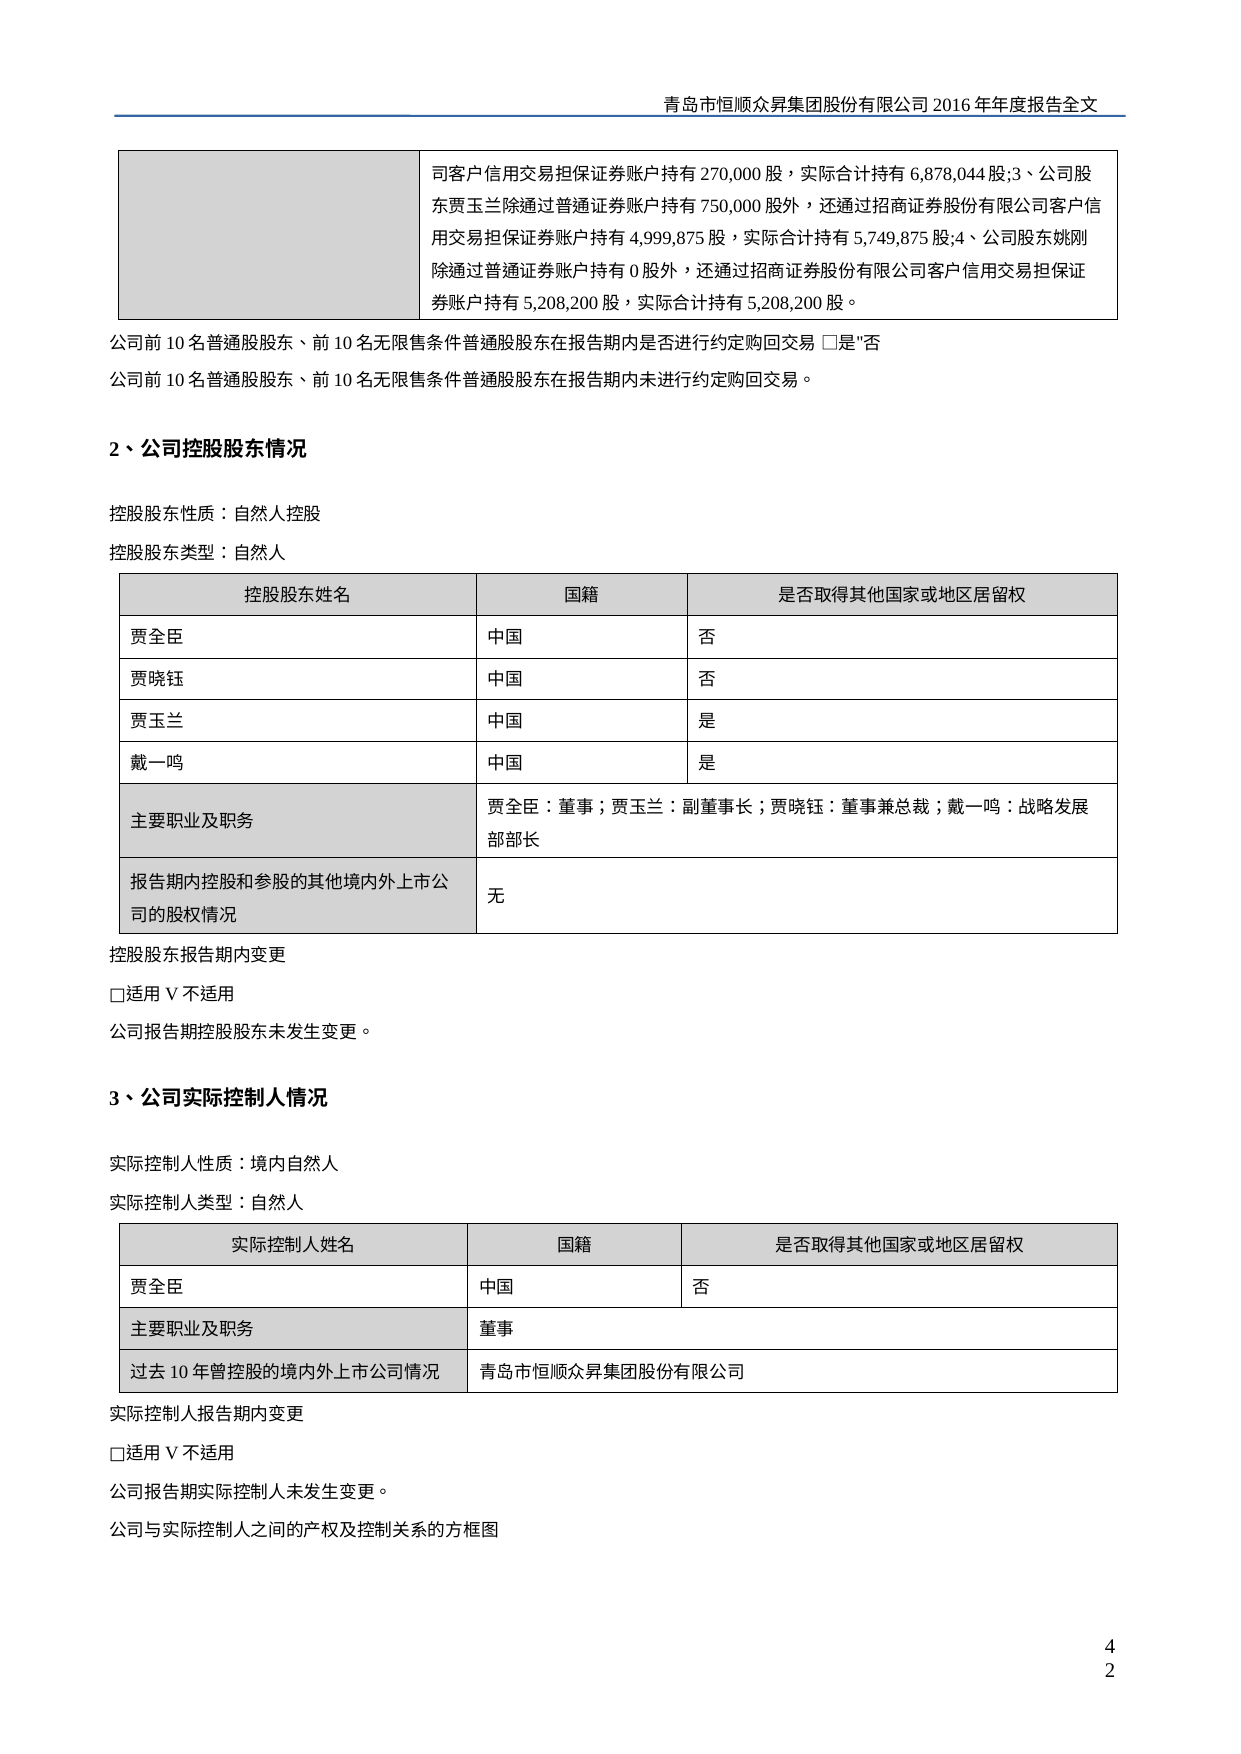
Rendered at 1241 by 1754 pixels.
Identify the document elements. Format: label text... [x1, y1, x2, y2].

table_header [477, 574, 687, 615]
text 控股股东性质：自然人控股 [109, 502, 1128, 526]
text 公司与实际控制人之间的产权及控制关系的方框图 [109, 1518, 1128, 1542]
text 公司前10名普通股股东、前10名无限售条件普通股股东在报告期内未进行约定购回交易。 [109, 357, 1128, 394]
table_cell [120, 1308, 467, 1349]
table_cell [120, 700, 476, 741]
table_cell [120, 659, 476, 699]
text 实际控制人报告期内变更 [109, 1402, 1128, 1426]
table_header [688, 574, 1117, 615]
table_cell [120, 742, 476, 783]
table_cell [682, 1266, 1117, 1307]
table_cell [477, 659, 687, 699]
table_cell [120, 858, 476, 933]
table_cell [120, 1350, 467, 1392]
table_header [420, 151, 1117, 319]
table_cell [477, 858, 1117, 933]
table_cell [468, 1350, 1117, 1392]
text 实际控制人性质：境内自然人 [109, 1151, 1128, 1176]
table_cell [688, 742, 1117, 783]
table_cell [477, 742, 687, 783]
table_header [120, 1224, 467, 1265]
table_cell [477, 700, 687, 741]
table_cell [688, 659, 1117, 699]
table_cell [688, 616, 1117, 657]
text □适用V不适用 [109, 981, 1128, 1005]
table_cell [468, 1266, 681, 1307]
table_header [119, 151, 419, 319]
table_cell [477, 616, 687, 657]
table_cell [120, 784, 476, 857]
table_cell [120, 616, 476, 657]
text □适用V不适用 [109, 1440, 1128, 1464]
text 公司前10名普通股股东、前10名无限售条件普通股股东在报告期内是否进行约定购回交易 □是"否 [109, 320, 1128, 357]
text 控股股东类型：自然人 [109, 540, 1128, 564]
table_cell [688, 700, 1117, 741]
text 公司报告期控股股东未发生变更。 [109, 1020, 1128, 1044]
text 3、公司实际控制人情况 [109, 1083, 1128, 1112]
text 控股股东报告期内变更 [109, 942, 1128, 966]
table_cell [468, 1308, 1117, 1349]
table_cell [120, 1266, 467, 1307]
text 实际控制人类型：自然人 [109, 1190, 1128, 1214]
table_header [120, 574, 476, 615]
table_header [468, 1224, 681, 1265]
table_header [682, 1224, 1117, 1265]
text 公司报告期实际控制人未发生变更。 [109, 1479, 1128, 1503]
text 2、公司控股股东情况 [109, 434, 1128, 462]
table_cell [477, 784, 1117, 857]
